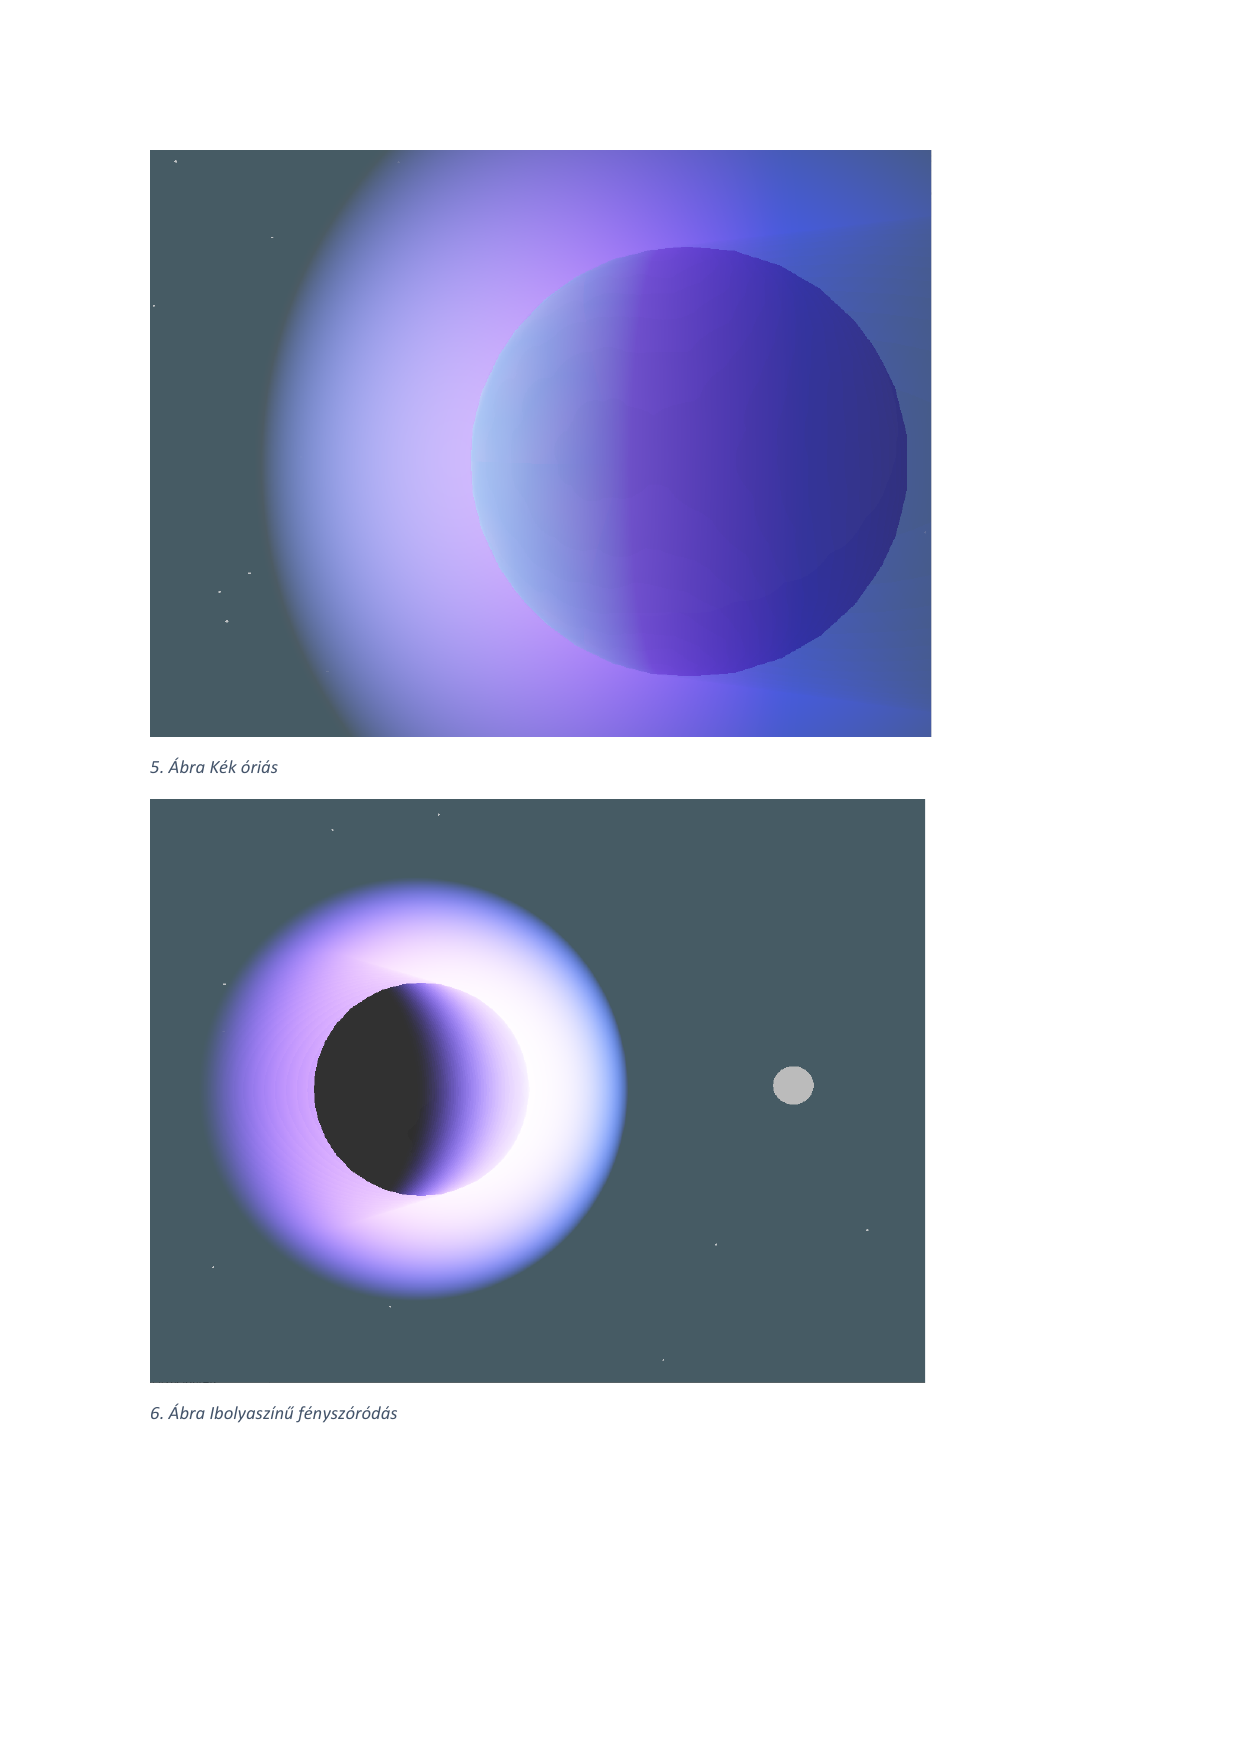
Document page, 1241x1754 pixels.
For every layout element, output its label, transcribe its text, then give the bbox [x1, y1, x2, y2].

picture [150, 150, 932, 737]
picture [150, 799, 926, 1383]
